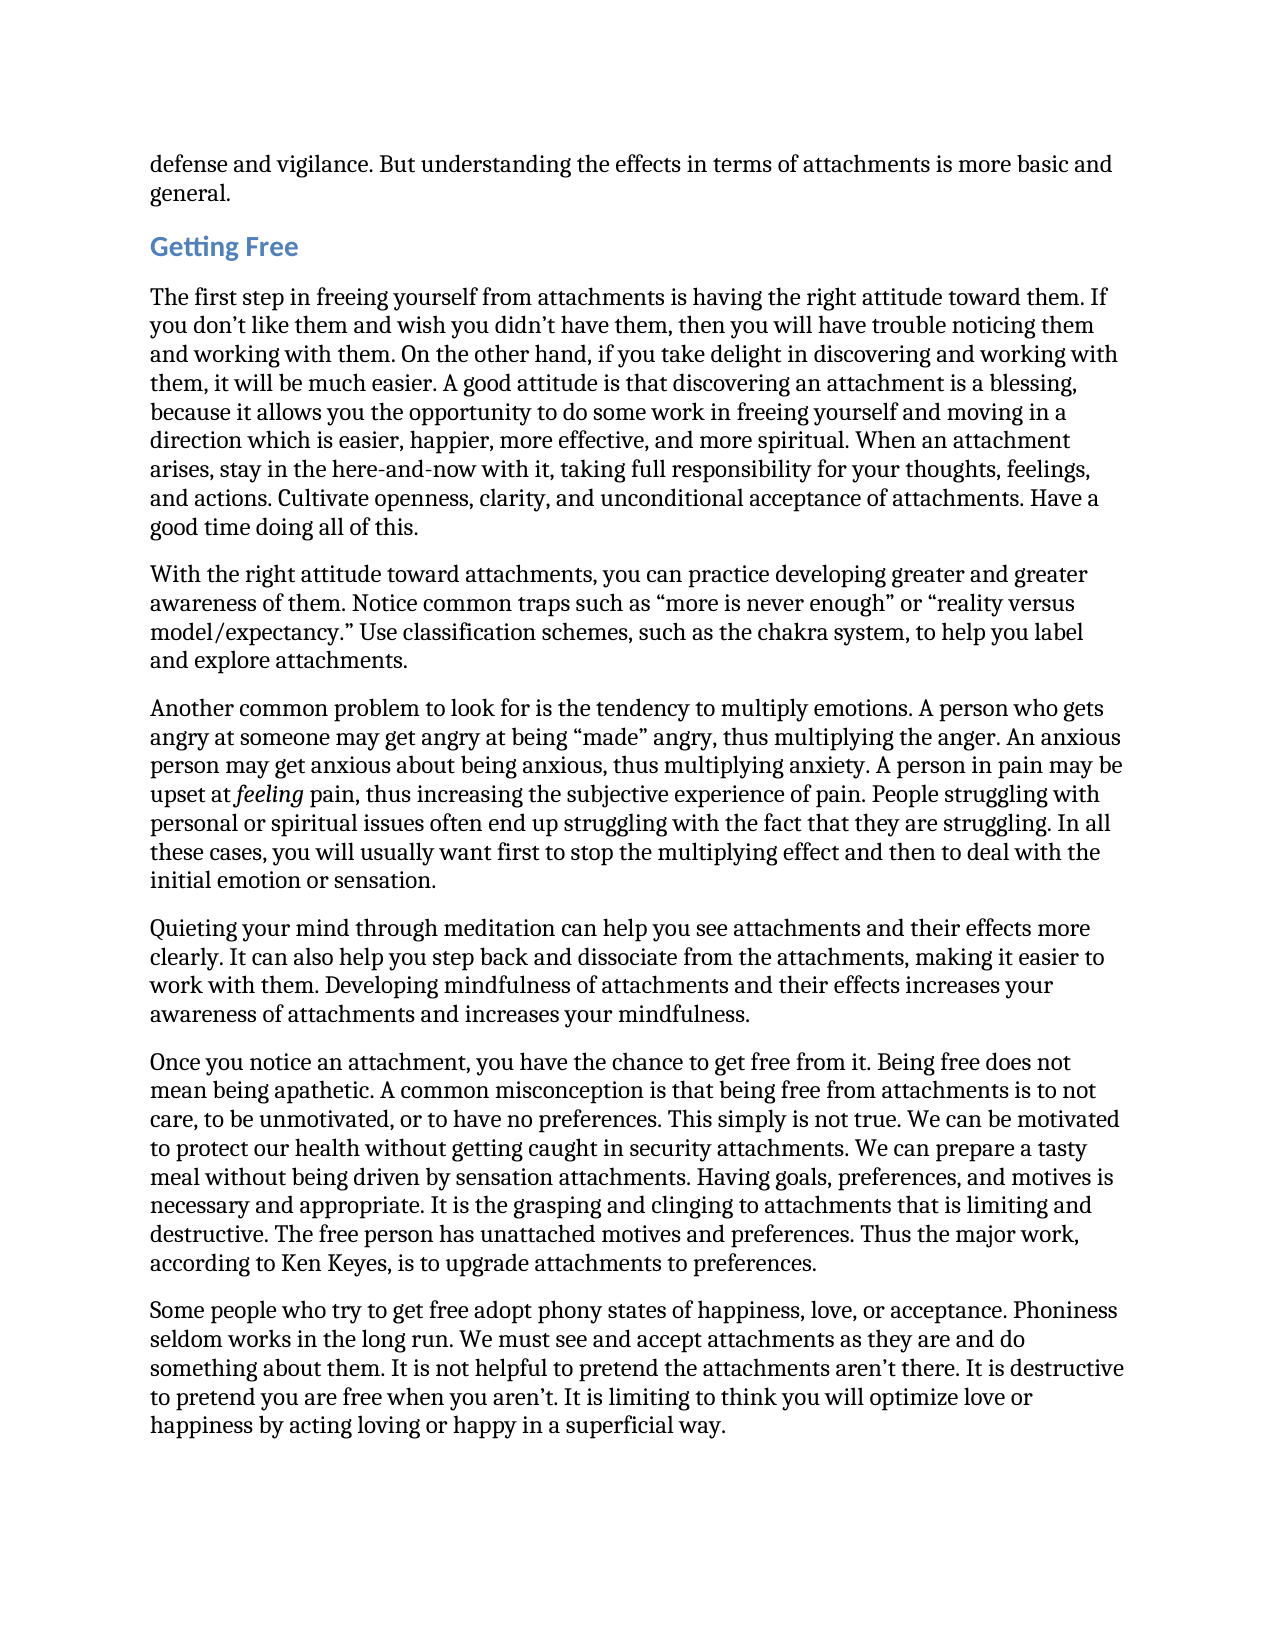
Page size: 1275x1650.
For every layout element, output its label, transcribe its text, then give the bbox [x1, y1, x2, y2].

text Quieting your mind through meditation can help you see attachments and their effects more clearly. It can also help you step back and dissociate from the attachments, making it easier to work with them. Developing mindfulness of attachments and their effects increases your awareness of attachments and increases your mindfulness. [150, 914, 1125, 1029]
text Once you notice an attachment, you have the chance to get free from it. Being free does not mean being apathetic. A common misconception is that being free from attachments is to not care, to be unmotivated, or to have no preferences. This simply is not true. We can be motivated to protect our health without getting caught in security attachments. We can prepare a tasty meal without being driven by sensation attachments. Having goals, preferences, and motives is necessary and appropriate. It is the grasping and clinging to attachments that is limiting and destructive. The free person has unattached motives and preferences. Thus the major work, according to Ken Keyes, is to upgrade attachments to preferences. [150, 1048, 1125, 1278]
text With the right attitude toward attachments, you can practice developing greater and greater awareness of them. Notice common traps such as “more is never enough” or “reality versus model/expectancy.” Use classification schemes, such as the chakra system, to help you label and explore attachments. [150, 560, 1125, 675]
text Some people who try to get free adopt phony states of happiness, love, or acceptance. Phoniness seldom works in the long run. We must see and accept attachments as they are and do something about them. It is not helpful to pretend the attachments aren’t there. It is destructive to pretend you are free when you aren’t. It is limiting to think you will optimize love or happiness by acting loving or happy in a superficial way. [150, 1296, 1125, 1440]
subtitle Getting Free [150, 228, 1125, 264]
text The first step in freeing yourself from attachments is having the right attitude toward them. If you don’t like them and wish you didn’t have them, then you will have trouble noticing them and working with them. On the other hand, if you take delight in discovering and working with them, it will be much easier. A good attitude is that discovering an attachment is a blessing, because it allows you the opportunity to do some work in freeing yourself and moving in a direction which is easier, happier, more effective, and more spiritual. When an attachment arises, stay in the here-and-now with it, taking full responsibility for your thoughts, feelings, and actions. Cultivate openness, clarity, and unconditional acceptance of attachments. Have a good time doing all of this. [150, 283, 1125, 541]
text Another common problem to look for is the tendency to multiply emotions. A person who gets angry at someone may get angry at being “made” angry, thus multiplying the anger. An anxious person may get anxious about being anxious, thus multiplying anxiety. A person in pain may be upset at feeling pain, thus increasing the subjective experience of pain. People struggling with personal or spiritual issues often end up struggling with the fact that they are struggling. In all these cases, you will usually want first to stop the multiplying effect and then to deal with the initial emotion or sensation. [150, 694, 1125, 895]
